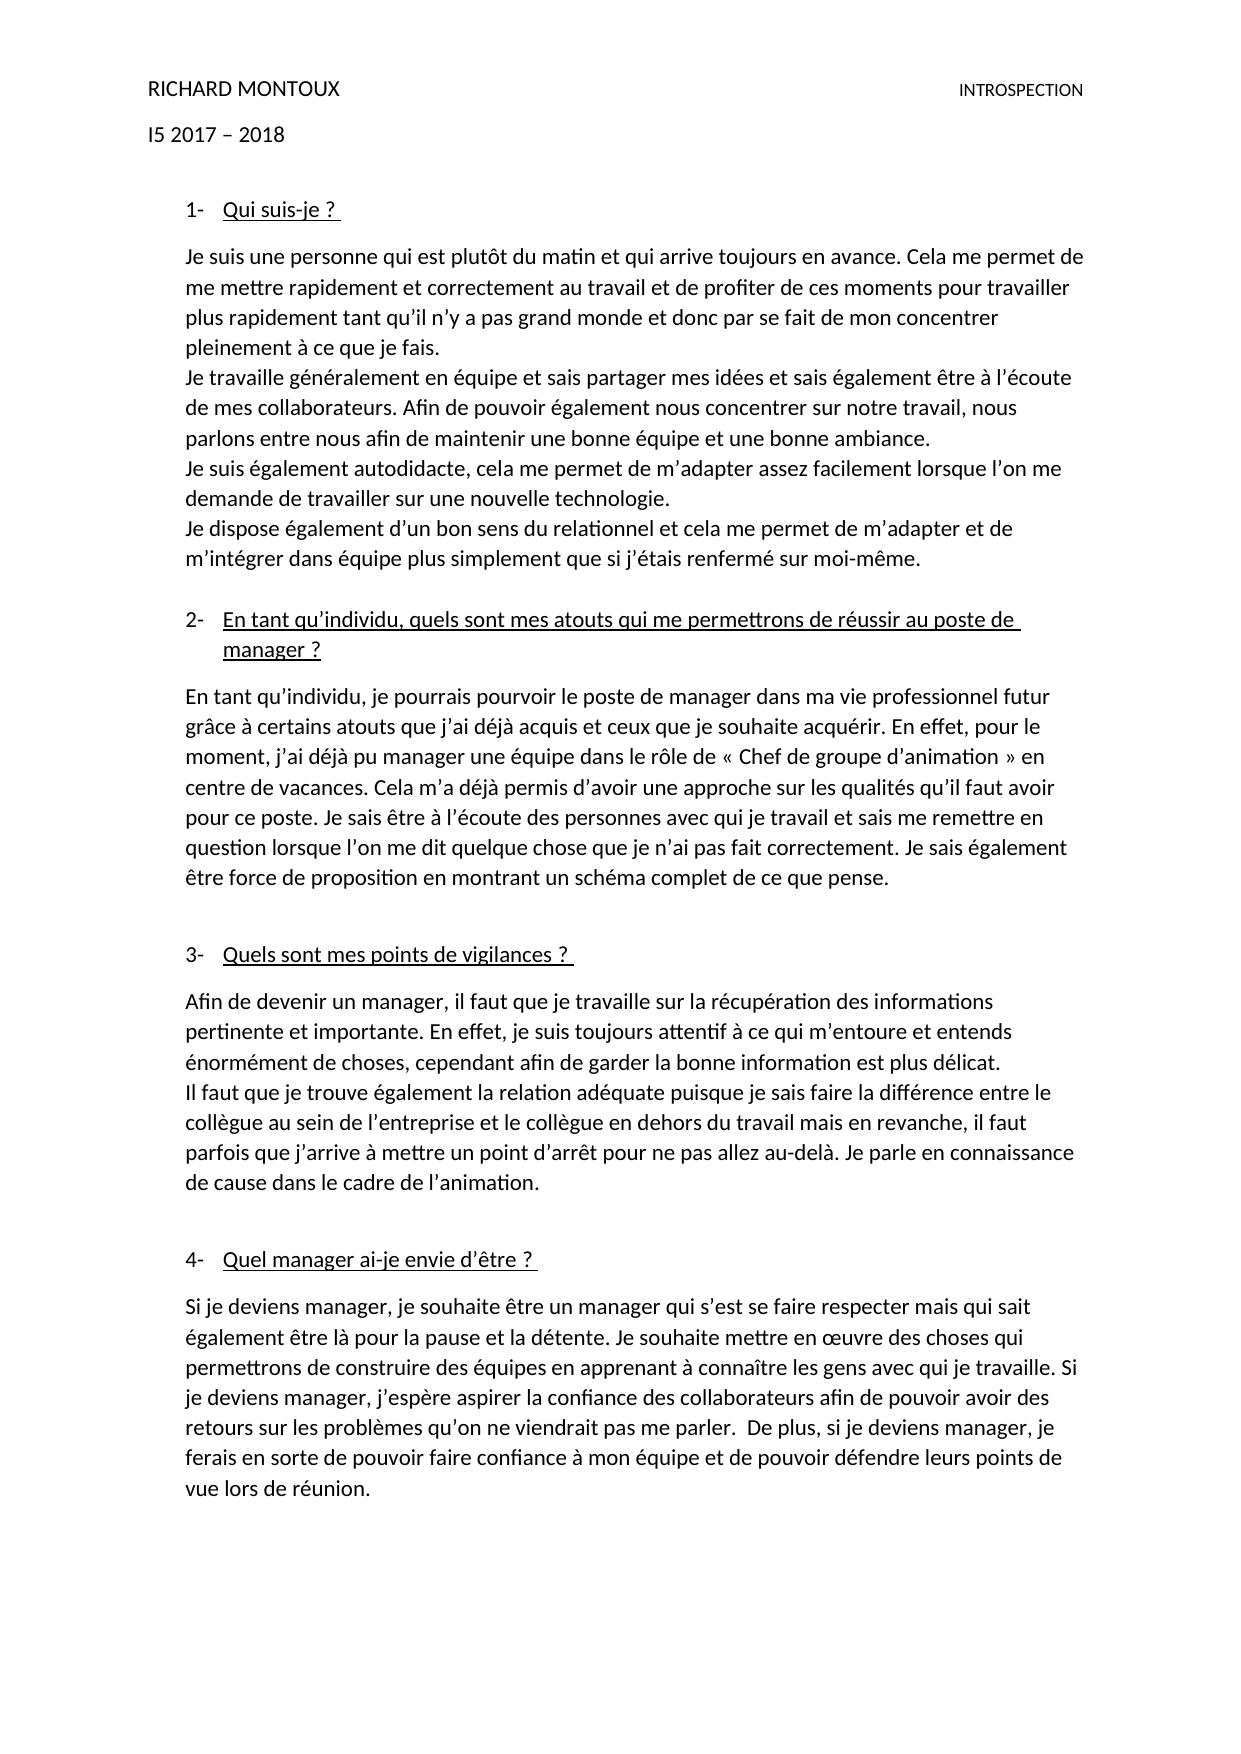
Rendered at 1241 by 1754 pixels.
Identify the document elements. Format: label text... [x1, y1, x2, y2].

text Je suis également autodidacte, cela me permet de m’adapter assez facilement lorsque l’on me demande de travailler sur une nouvelle technologie. [185, 454, 1093, 512]
text Je dispose également d’un bon sens du relationnel et cela me permet de m’adapter et de m’intégrer dans équipe plus simplement que si j’étais renfermé sur moi-même. [185, 514, 1093, 572]
list Qui suis-je ? [185, 196, 1093, 223]
text Si je deviens manager, je souhaite être un manager qui s’est se faire respecter mais qui sait également être là pour la pause et la détente. Je souhaite mettre en œuvre des choses qui permettrons de construire des équipes en apprenant à connaître les gens avec qui je travaille. Si je deviens manager, j’espère aspirer la confiance des collaborateurs afin de pouvoir avoir des retours sur les problèmes qu’on ne viendrait pas me parler. De plus, si je deviens manager, je ferais en sorte de pouvoir faire confiance à mon équipe et de pouvoir défendre leurs points de vue lors de réunion. [185, 1292, 1093, 1502]
text En tant qu’individu, je pourrais pourvoir le poste de manager dans ma vie professionnel futur grâce à certains atouts que j’ai déjà acquis et ceux que je souhaite acquérir. En effet, pour le moment, j’ai déjà pu manager une équipe dans le rôle de « Chef de groupe d’animation » en centre de vacances. Cela m’a déjà permis d’avoir une approche sur les qualités qu’il faut avoir pour ce poste. Je sais être à l’écoute des personnes avec qui je travail et sais me remettre en question lorsque l’on me dit quelque chose que je n’ai pas fait correctement. Je sais également être force de proposition en montrant un schéma complet de ce que pense. [185, 682, 1093, 891]
text Je suis une personne qui est plutôt du matin et qui arrive toujours en avance. Cela me permet de me mettre rapidement et correctement au travail et de profiter de ces moments pour travailler plus rapidement tant qu’il n’y a pas grand monde et donc par se fait de mon concentrer pleinement à ce que je fais. [185, 242, 1093, 361]
text Afin de devenir un manager, il faut que je travaille sur la récupération des informations pertinente et importante. En effet, je suis toujours attentif à ce qui m’entoure et entends énormément de choses, cependant afin de garder la bonne information est plus délicat. [185, 987, 1093, 1076]
list Quels sont mes points de vigilances ? [185, 940, 1093, 968]
text Il faut que je trouve également la relation adéquate puisque je sais faire la différence entre le collègue au sein de l’entreprise et le collègue en dehors du travail mais en revanche, il faut parfois que j’arrive à mettre un point d’arrêt pour ne pas allez au-delà. Je parle en connaissance de cause dans le cadre de l’animation. [185, 1078, 1093, 1196]
text Je travaille généralement en équipe et sais partager mes idées et sais également être à l’écoute de mes collaborateurs. Afin de pouvoir également nous concentrer sur notre travail, nous parlons entre nous afin de maintenir une bonne équipe et une bonne ambiance. [185, 363, 1093, 452]
list En tant qu’individu, quels sont mes atouts qui me permettrons de réussir au poste de manager ? [185, 605, 1093, 663]
list Quel manager ai-je envie d’être ? [185, 1246, 1093, 1273]
